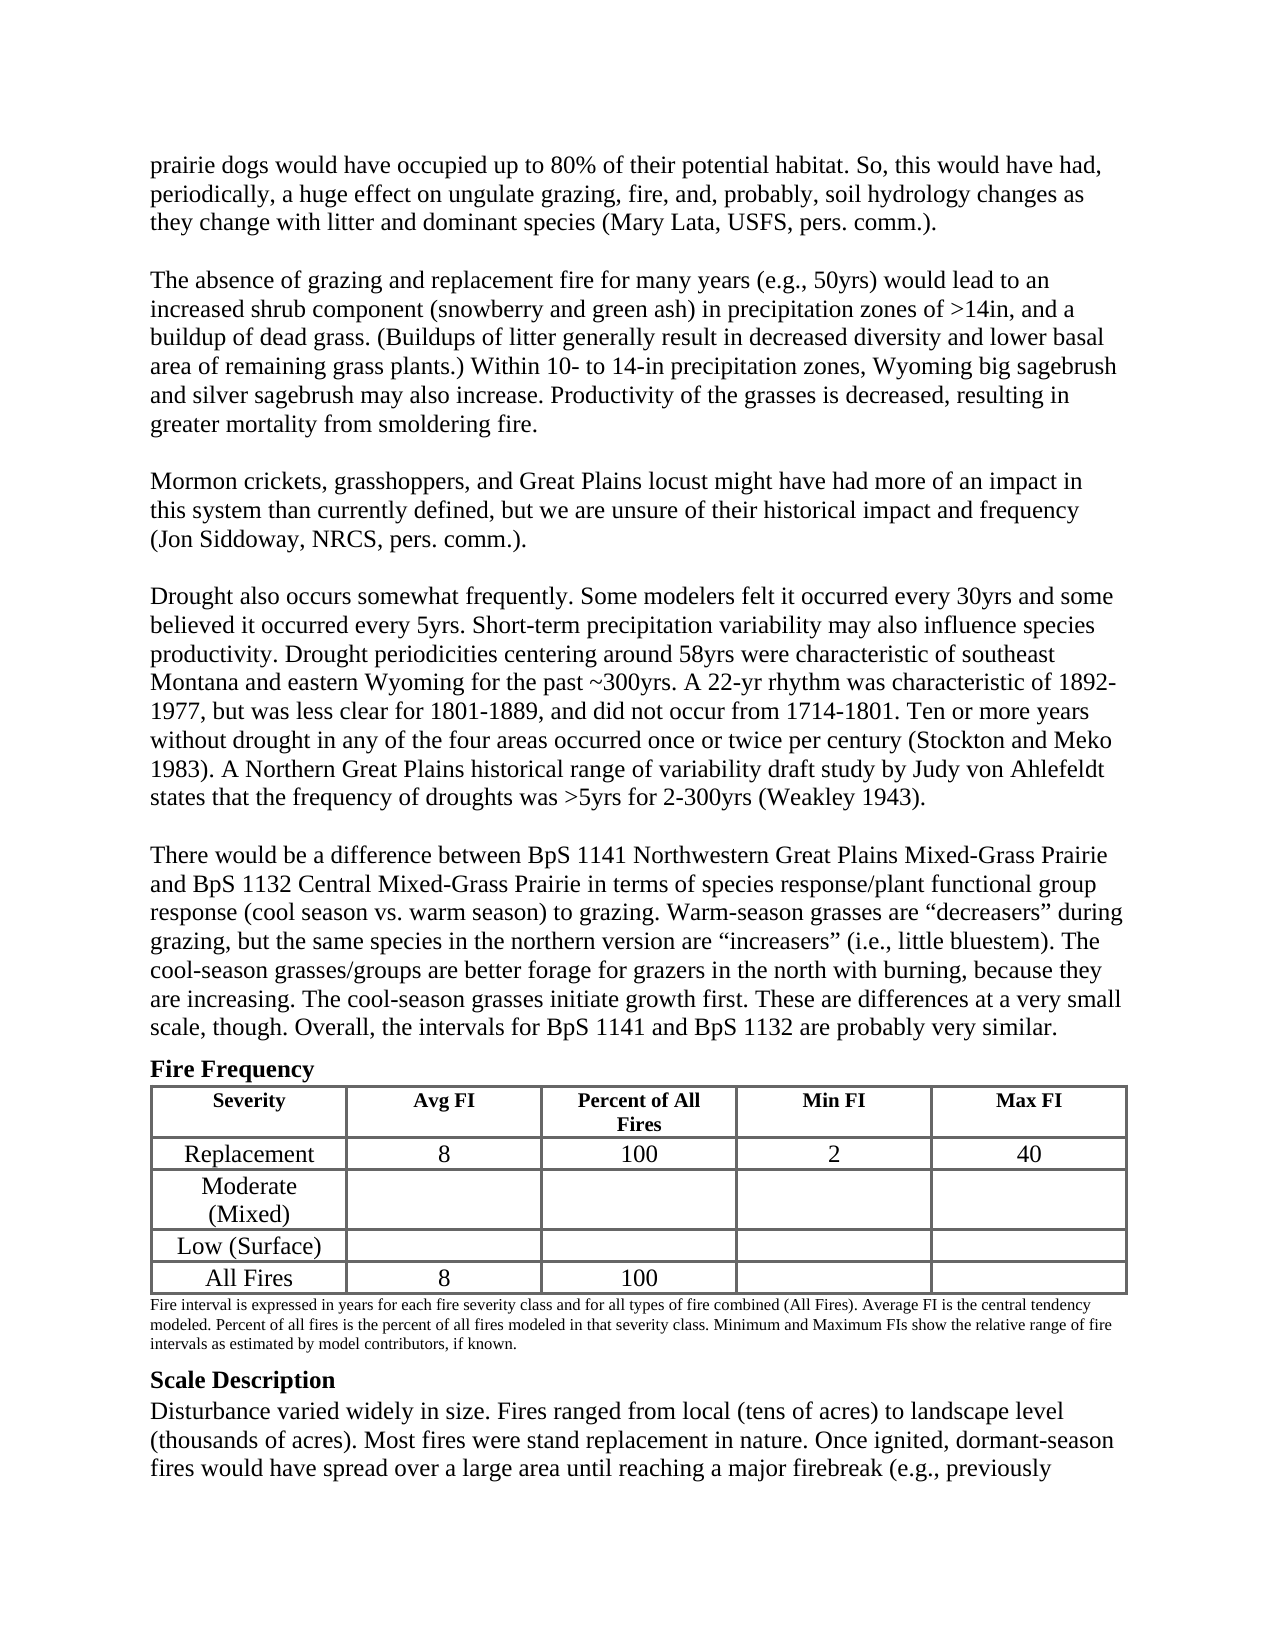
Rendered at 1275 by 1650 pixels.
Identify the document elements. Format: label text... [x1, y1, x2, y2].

text Fire Frequency [150, 1054, 1125, 1082]
table_cell [933, 1231, 1125, 1260]
table_header Max FI [933, 1088, 1125, 1136]
text Mormon crickets, grasshoppers, and Great Plains locust might have had more of an impact in this system than currently defined, but we are unsure of their historical impact and frequency (Jon Siddoway, NRCS, pers. comm.). [150, 466, 1125, 552]
text Scale Description [150, 1365, 1125, 1394]
table_cell Moderate (Mixed) [153, 1171, 345, 1228]
table_cell All Fires [153, 1263, 345, 1292]
table_header Avg FI [348, 1088, 540, 1136]
table_cell [543, 1171, 735, 1228]
text The absence of grazing and replacement fire for many years (e.g., 50yrs) would lead to an increased shrub component (snowberry and green ash) in precipitation zones of >14in, and a buildup of dead grass. (Buildups of litter generally result in decreased diversity and lower basal area of remaining grass plants.) Within 10- to 14-in precipitation zones, Wyoming big sagebrush and silver sagebrush may also increase. Productivity of the grasses is decreased, resulting in greater mortality from smoldering fire. [150, 265, 1125, 437]
table_cell [933, 1171, 1125, 1228]
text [150, 1396, 1125, 1482]
table_cell 40 [933, 1139, 1125, 1168]
table_header Min FI [738, 1088, 930, 1136]
text Drought also occurs somewhat frequently. Some modelers felt it occurred every 30yrs and some believed it occurred every 5yrs. Short-term precipitation variability may also influence species productivity. Drought periodicities centering around 58yrs were characteristic of southeast Montana and eastern Wyoming for the past ~300yrs. A 22-yr rhythm was characteristic of 1892-1977, but was less clear for 1801-1889, and did not occur from 1714-1801. Ten or more years without drought in any of the four areas occurred once or twice per century (Stockton and Meko 1983). A Northern Great Plains historical range of variability draft study by Judy von Ahlefeldt states that the frequency of droughts was >5yrs for 2-300yrs (Weakley 1943). [150, 581, 1125, 811]
table_cell [348, 1231, 540, 1260]
table_cell [738, 1171, 930, 1228]
table_cell Low (Surface) [153, 1231, 345, 1260]
table_cell Replacement [153, 1139, 345, 1168]
table_cell [543, 1231, 735, 1260]
table_cell 8 [348, 1139, 540, 1168]
table_cell [738, 1231, 930, 1260]
table_cell 100 [543, 1139, 735, 1168]
table_header Severity [153, 1088, 345, 1136]
table_header Percent of All Fires [543, 1088, 735, 1136]
table_cell [933, 1263, 1125, 1292]
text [150, 150, 1125, 236]
table_cell [348, 1171, 540, 1228]
text There would be a difference between BpS 1141 Northwestern Great Plains Mixed-Grass Prairie and BpS 1132 Central Mixed-Grass Prairie in terms of species response/plant functional group response (cool season vs. warm season) to grazing. Warm-season grasses are “decreasers” during grazing, but the same species in the northern version are “increasers” (i.e., little bluestem). The cool-season grasses/groups are better forage for grazers in the north with burning, because they are increasing. The cool-season grasses initiate growth first. These are differences at a very small scale, though. Overall, the intervals for BpS 1141 and BpS 1132 are probably very similar. [150, 840, 1125, 1041]
table_cell 8 [348, 1263, 540, 1292]
table_cell 2 [738, 1139, 930, 1168]
text Fire interval is expressed in years for each fire severity class and for all types of fire combined (All Fires). Average FI is the central tendency modeled. Percent of all fires is the percent of all fires modeled in that severity class. Minimum and Maximum FIs show the relative range of fire intervals as estimated by model contributors, if known. [150, 1295, 1125, 1353]
table_cell 100 [543, 1263, 735, 1292]
table_cell [738, 1263, 930, 1292]
